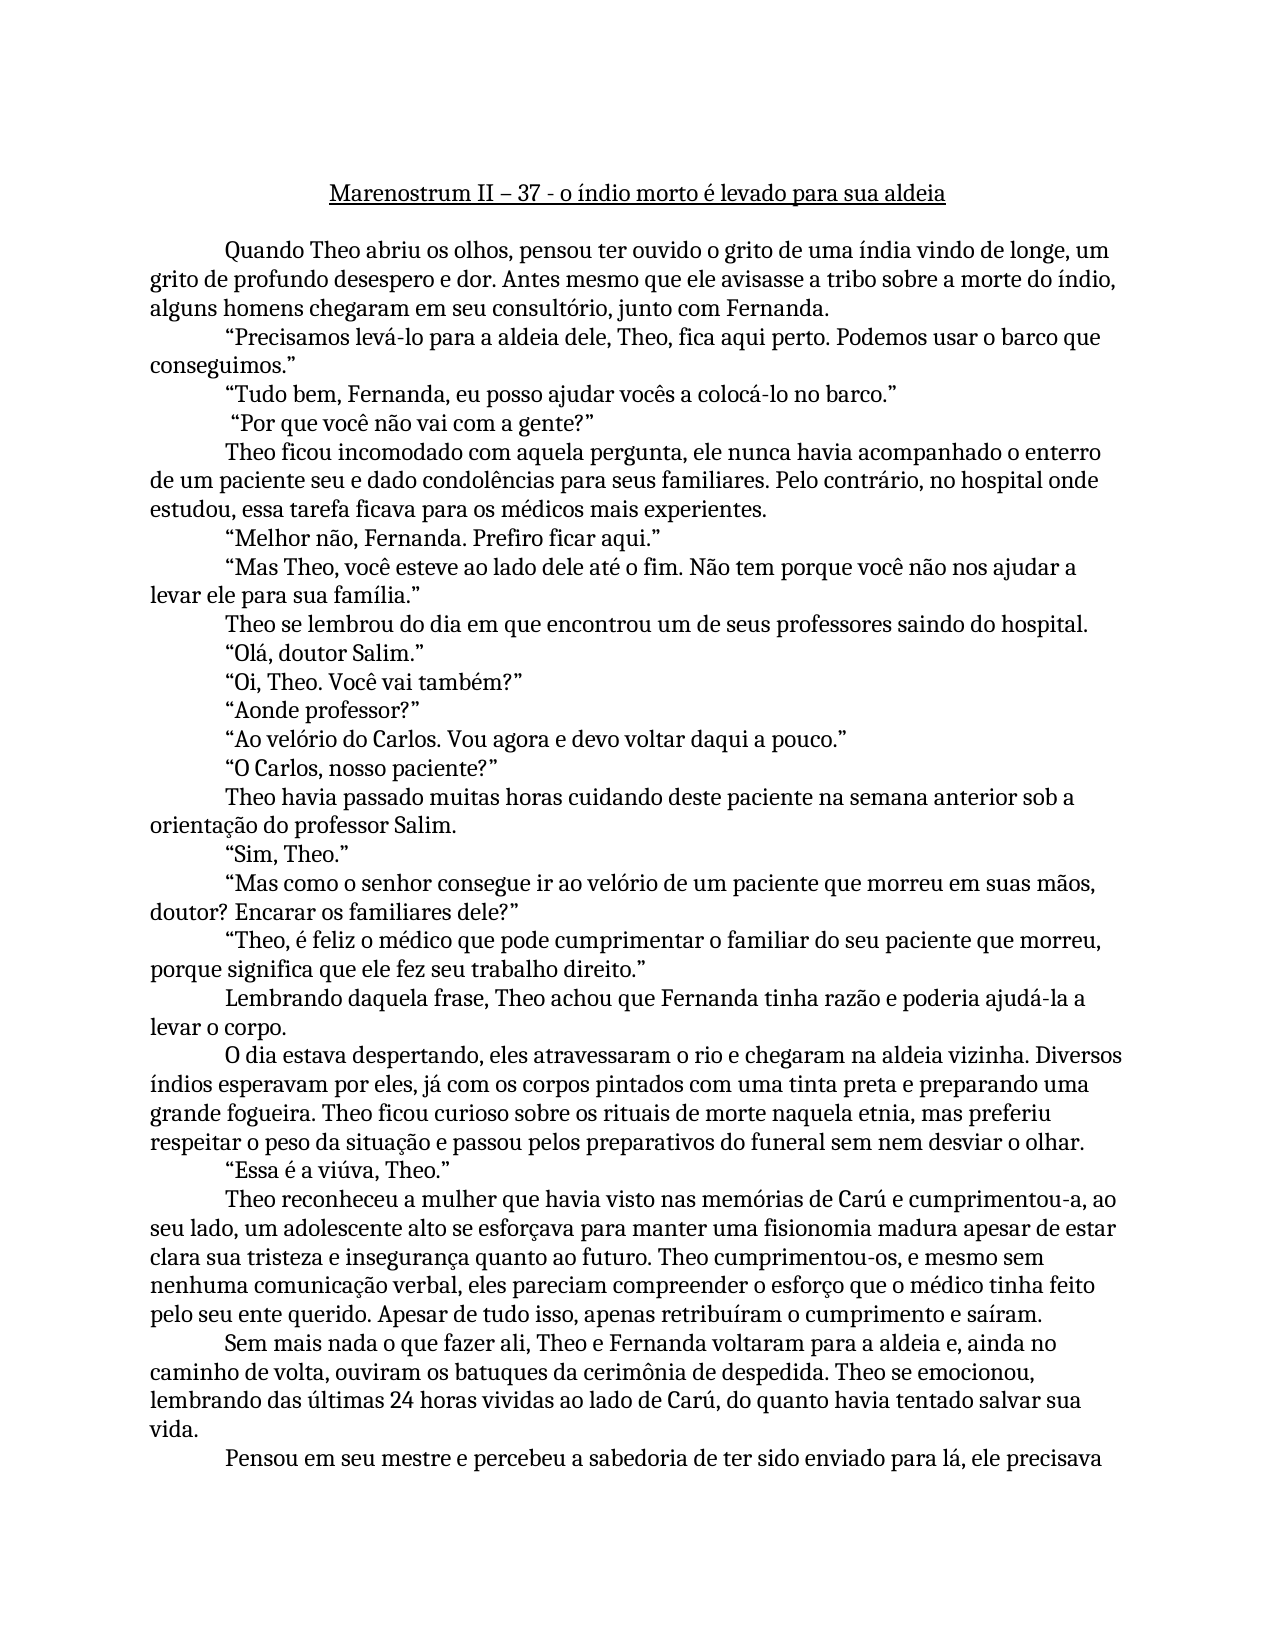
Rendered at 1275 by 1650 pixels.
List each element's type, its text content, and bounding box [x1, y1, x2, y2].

text “Essa é a viúva, Theo.” [150, 1156, 1125, 1185]
text “Por que você não vai com a gente?” [150, 409, 1125, 437]
text “Oi, Theo. Você vai também?” [150, 667, 1125, 696]
text Quando Theo abriu os olhos, pensou ter ouvido o grito de uma índia vindo de longe, um grito de profundo desespero e dor. Antes mesmo que ele avisasse a tribo sobre a morte do índio, alguns homens chegaram em seu consultório, junto com Fernanda. [150, 236, 1125, 322]
text “Sim, Theo.” [150, 840, 1125, 869]
text Theo se lembrou do dia em que encontrou um de seus professores saindo do hospital. [150, 610, 1125, 639]
text “Tudo bem, Fernanda, eu posso ajudar vocês a colocá-lo no barco.” [150, 380, 1125, 409]
text Marenostrum II – 37 - o índio morto é levado para sua aldeia [150, 179, 1125, 207]
text Theo ficou incomodado com aquela pergunta, ele nunca havia acompanhado o enterro de um paciente seu e dado condolências para seus familiares. Pelo contrário, no hospital onde estudou, essa tarefa ficava para os médicos mais experientes. [150, 437, 1125, 524]
text “Olá, doutor Salim.” [150, 639, 1125, 667]
text “Ao velório do Carlos. Vou agora e devo voltar daqui a pouco.” [150, 725, 1125, 754]
text “Precisamos levá-lo para a aldeia dele, Theo, fica aqui perto. Podemos usar o barco que conseguimos.” [150, 322, 1125, 380]
text Theo havia passado muitas horas cuidando deste paciente na semana anterior sob a orientação do professor Salim. [150, 782, 1125, 840]
text O dia estava despertando, eles atravessaram o rio e chegaram na aldeia vizinha. Diversos índios esperavam por eles, já com os corpos pintados com uma tinta preta e preparando uma grande fogueira. Theo ficou curioso sobre os rituais de morte naquela etnia, mas preferiu respeitar o peso da situação e passou pelos preparativos do funeral sem nem desviar o olhar. [150, 1041, 1125, 1156]
text “Melhor não, Fernanda. Prefiro ficar aqui.” [150, 524, 1125, 552]
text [150, 1444, 1125, 1472]
text “Mas Theo, você esteve ao lado dele até o fim. Não tem porque você não nos ajudar a levar ele para sua família.” [150, 552, 1125, 610]
text “Theo, é feliz o médico que pode cumprimentar o familiar do seu paciente que morreu, porque significa que ele fez seu trabalho direito.” [150, 926, 1125, 984]
text Lembrando daquela frase, Theo achou que Fernanda tinha razão e poderia ajudá-la a levar o corpo. [150, 984, 1125, 1041]
text “Aonde professor?” [150, 696, 1125, 725]
text “O Carlos, nosso paciente?” [150, 754, 1125, 782]
text Theo reconheceu a mulher que havia visto nas memórias de Carú e cumprimentou-a, ao seu lado, um adolescente alto se esforçava para manter uma fisionomia madura apesar de estar clara sua tristeza e insegurança quanto ao futuro. Theo cumprimentou-os, e mesmo sem nenhuma comunicação verbal, eles pareciam compreender o esforço que o médico tinha feito pelo seu ente querido. Apesar de tudo isso, apenas retribuíram o cumprimento e saíram. [150, 1185, 1125, 1329]
text “Mas como o senhor consegue ir ao velório de um paciente que morreu em suas mãos, doutor? Encarar os familiares dele?” [150, 869, 1125, 926]
text Sem mais nada o que fazer ali, Theo e Fernanda voltaram para a aldeia e, ainda no caminho de volta, ouviram os batuques da cerimônia de despedida. Theo se emocionou, lembrando das últimas 24 horas vividas ao lado de Carú, do quanto havia tentado salvar sua vida. [150, 1329, 1125, 1444]
